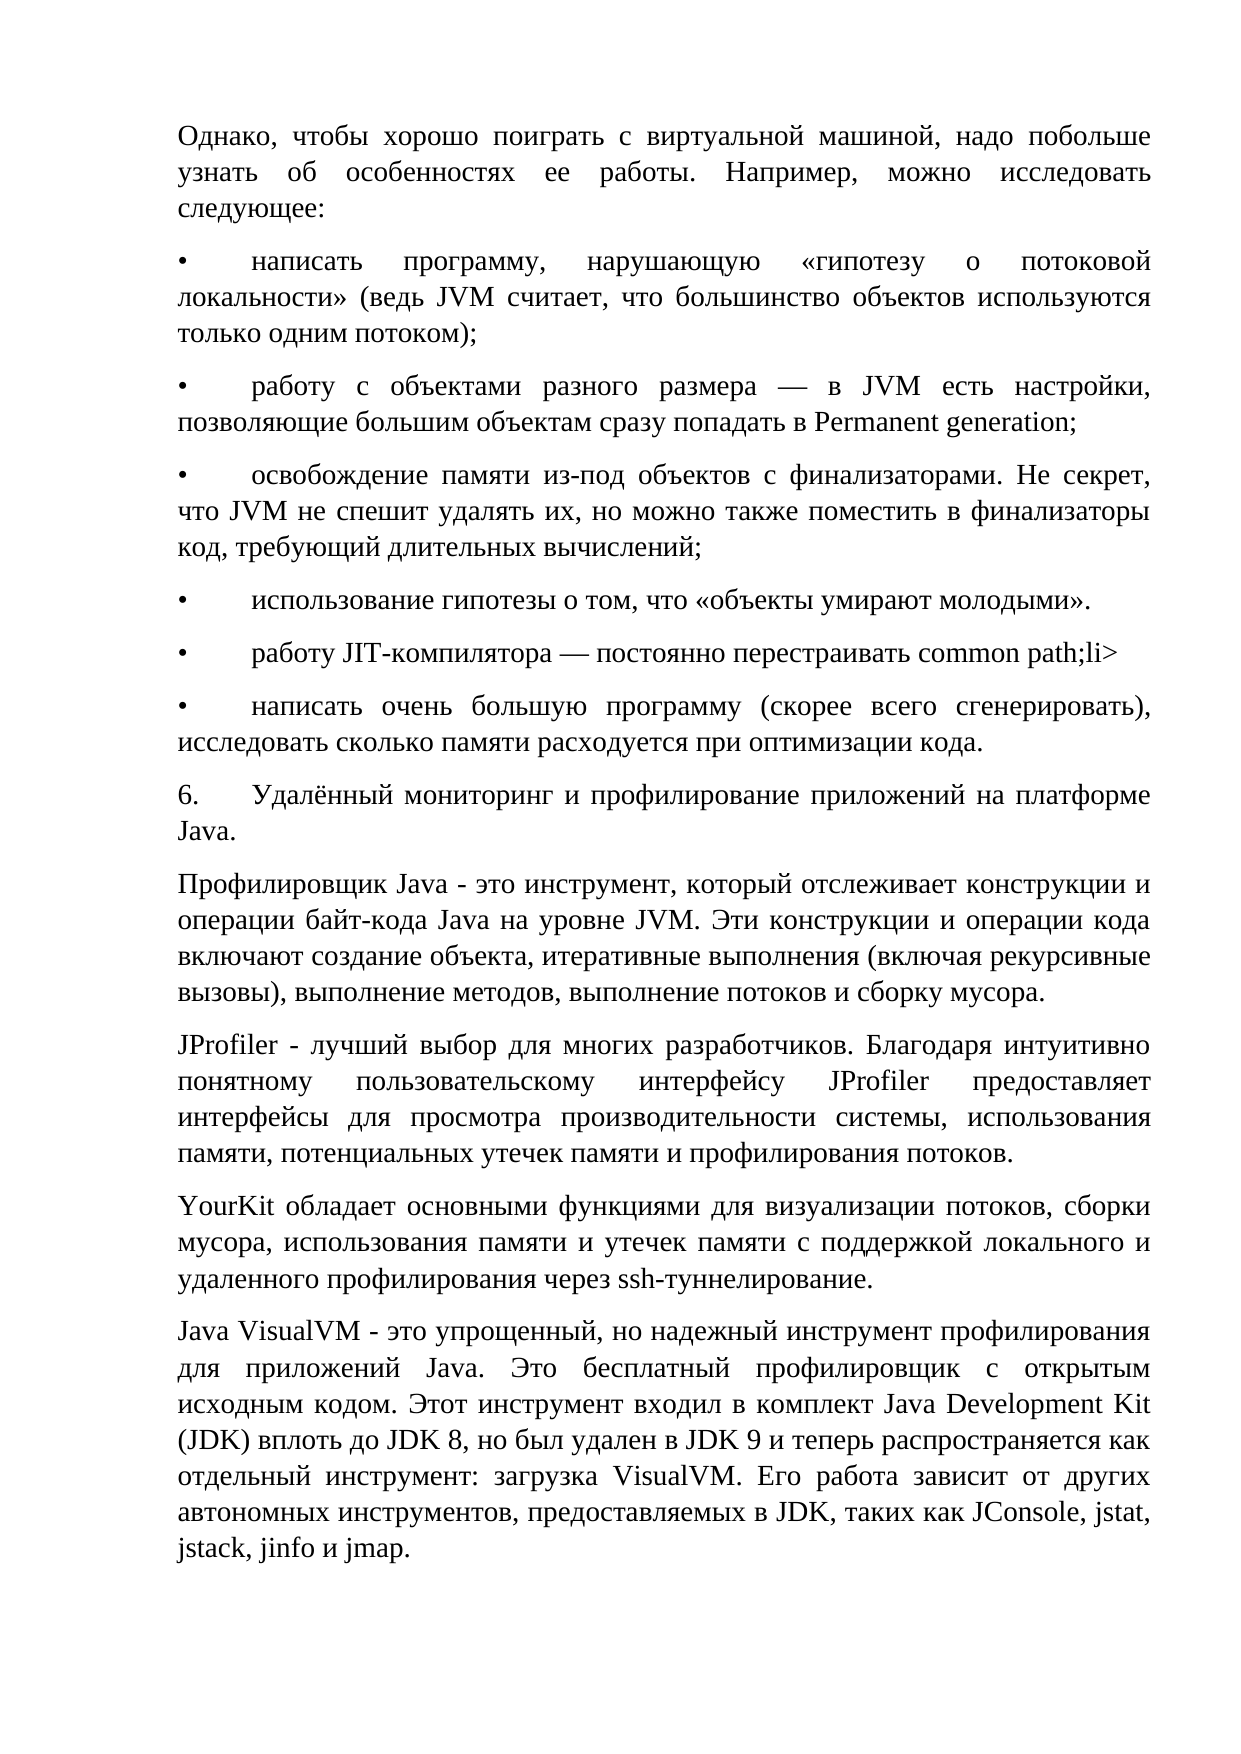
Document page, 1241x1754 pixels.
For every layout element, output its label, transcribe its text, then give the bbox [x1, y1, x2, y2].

text • освобождение памяти из-под объектов с финализаторами. Не секрет, что JVM не спешит удалять их, но можно также поместить в финализаторы код, требующий длительных вычислений; [177, 457, 1152, 563]
text YourKit обладает основными функциями для визуализации потоков, сборки мусора, использования памяти и утечек памяти с поддержкой локального и удаленного профилирования через ssh-туннелирование. [177, 1188, 1152, 1294]
text • написать очень большую программу (скорее всего сгенерировать), исследовать сколько памяти расходуется при оптимизации кода. [177, 688, 1152, 758]
text Профилировщик Java - это инструмент, который отслеживает конструкции и операции байт-кода Java на уровне JVM. Эти конструкции и операции кода включают создание объекта, итеративные выполнения (включая рекурсивные вызовы), выполнение методов, выполнение потоков и сборку мусора. [177, 866, 1152, 1008]
text Однако, чтобы хорошо поиграть с виртуальной машиной, надо побольше узнать об особенностях ее работы. Например, можно исследовать следующее: [177, 118, 1152, 224]
text • использование гипотезы о том, что «объекты умирают молодыми». [177, 582, 1152, 616]
text • работу JIT-компилятора — постоянно перестраивать common path;li> [177, 635, 1152, 669]
text Java VisualVM - это упрощенный, но надежный инструмент профилирования для приложений Java. Это бесплатный профилировщик с открытым исходным кодом. Этот инструмент входил в комплект Java Development Kit (JDK) вплоть до JDK 8, но был удален в JDK 9 и теперь распространяется как отдельный инструмент: загрузка VisualVM. Его работа зависит от других автономных инструментов, предоставляемых в JDK, таких как JConsole, jstat, jstack, jinfo и jmap. [177, 1313, 1152, 1564]
text JProfiler - лучший выбор для многих разработчиков. Благодаря интуитивно понятному пользовательскому интерфейсу JProfiler предоставляет интерфейсы для просмотра производительности системы, использования памяти, потенциальных утечек памяти и профилирования потоков. [177, 1027, 1152, 1169]
text 6. Удалённый мониторинг и профилирование приложений на платформе Java. [177, 777, 1152, 847]
text • работу с объектами разного размера — в JVM есть настройки, позволяющие большим объектам сразу попадать в Permanent generation; [177, 368, 1152, 438]
text • написать программу, нарушающую «гипотезу о потоковой локальности» (ведь JVM считает, что большинство объектов используются только одним потоком); [177, 243, 1152, 349]
